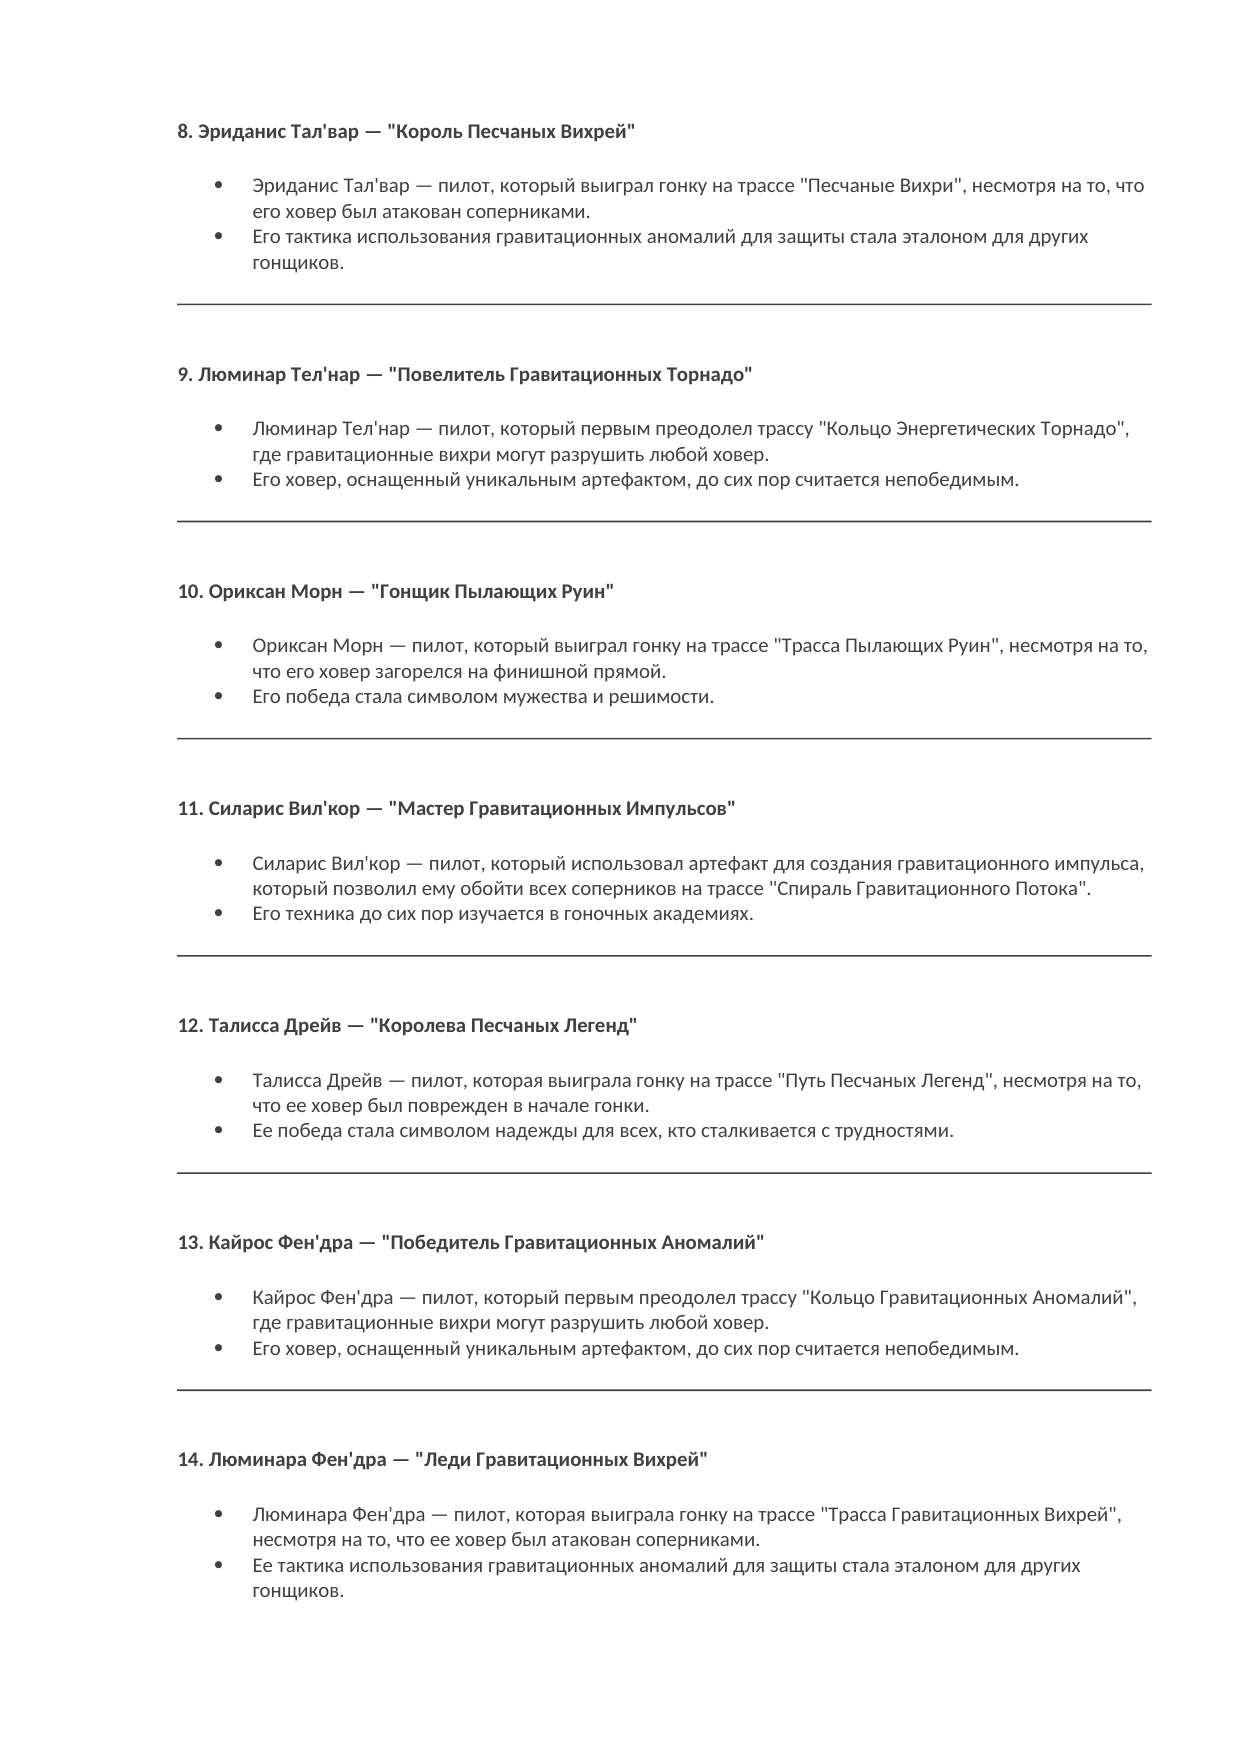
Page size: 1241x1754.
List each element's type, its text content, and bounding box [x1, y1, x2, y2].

list Талисса Дрейв — пилот, которая выиграла гонку на трассе "Путь Песчаных Легенд", несмотря на то, что ее ховер был поврежден в начале гонки. [215, 1067, 1152, 1118]
list Его тактика использования гравитационных аномалий для защиты стала эталоном для других гонщиков. [215, 223, 1152, 274]
text 14. Люминара Фен'дра — "Леди Гравитационных Вихрей" [177, 1447, 1152, 1472]
text 12. Талисса Дрейв — "Королева Песчаных Легенд" [177, 1012, 1152, 1038]
list Ориксан Морн — пилот, который выиграл гонку на трассе "Трасса Пылающих Руин", несмотря на то, что его ховер загорелся на финишной прямой. [215, 632, 1152, 683]
list Ее победа стала символом надежды для всех, кто сталкивается с трудностями. [215, 1118, 1152, 1143]
text 8. Эриданис Тал'вар — "Король Песчаных Вихрей" [177, 118, 1152, 143]
text 9. Люминар Тел'нар — "Повелитель Гравитационных Торнадо" [177, 361, 1152, 386]
text 11. Силарис Вил'кор — "Мастер Гравитационных Импульсов" [177, 795, 1152, 821]
list Его техника до сих пор изучается в гоночных академиях. [215, 901, 1152, 926]
list Люминара Фен'дра — пилот, которая выиграла гонку на трассе "Трасса Гравитационных Вихрей", несмотря на то, что ее ховер был атакован соперниками. [215, 1501, 1152, 1552]
text 10. Ориксан Морн — "Гонщик Пылающих Руин" [177, 578, 1152, 603]
list Кайрос Фен'дра — пилот, который первым преодолел трассу "Кольцо Гравитационных Аномалий", где гравитационные вихри могут разрушить любой ховер. [215, 1284, 1152, 1335]
list Ее тактика использования гравитационных аномалий для защиты стала эталоном для других гонщиков. [215, 1552, 1152, 1603]
list Эриданис Тал'вар — пилот, который выиграл гонку на трассе "Песчаные Вихри", несмотря на то, что его ховер был атакован соперниками. [215, 173, 1152, 223]
list Его ховер, оснащенный уникальным артефактом, до сих пор считается непобедимым. [215, 1335, 1152, 1360]
list Силарис Вил'кор — пилот, который использовал артефакт для создания гравитационного импульса, который позволил ему обойти всех соперников на трассе "Спираль Гравитационного Потока". [215, 850, 1152, 901]
list Его ховер, оснащенный уникальным артефактом, до сих пор считается непобедимым. [215, 466, 1152, 492]
text 13. Кайрос Фен'дра — "Победитель Гравитационных Аномалий" [177, 1229, 1152, 1255]
list Его победа стала символом мужества и решимости. [215, 683, 1152, 709]
list Люминар Тел'нар — пилот, который первым преодолел трассу "Кольцо Энергетических Торнадо", где гравитационные вихри могут разрушить любой ховер. [215, 415, 1152, 466]
